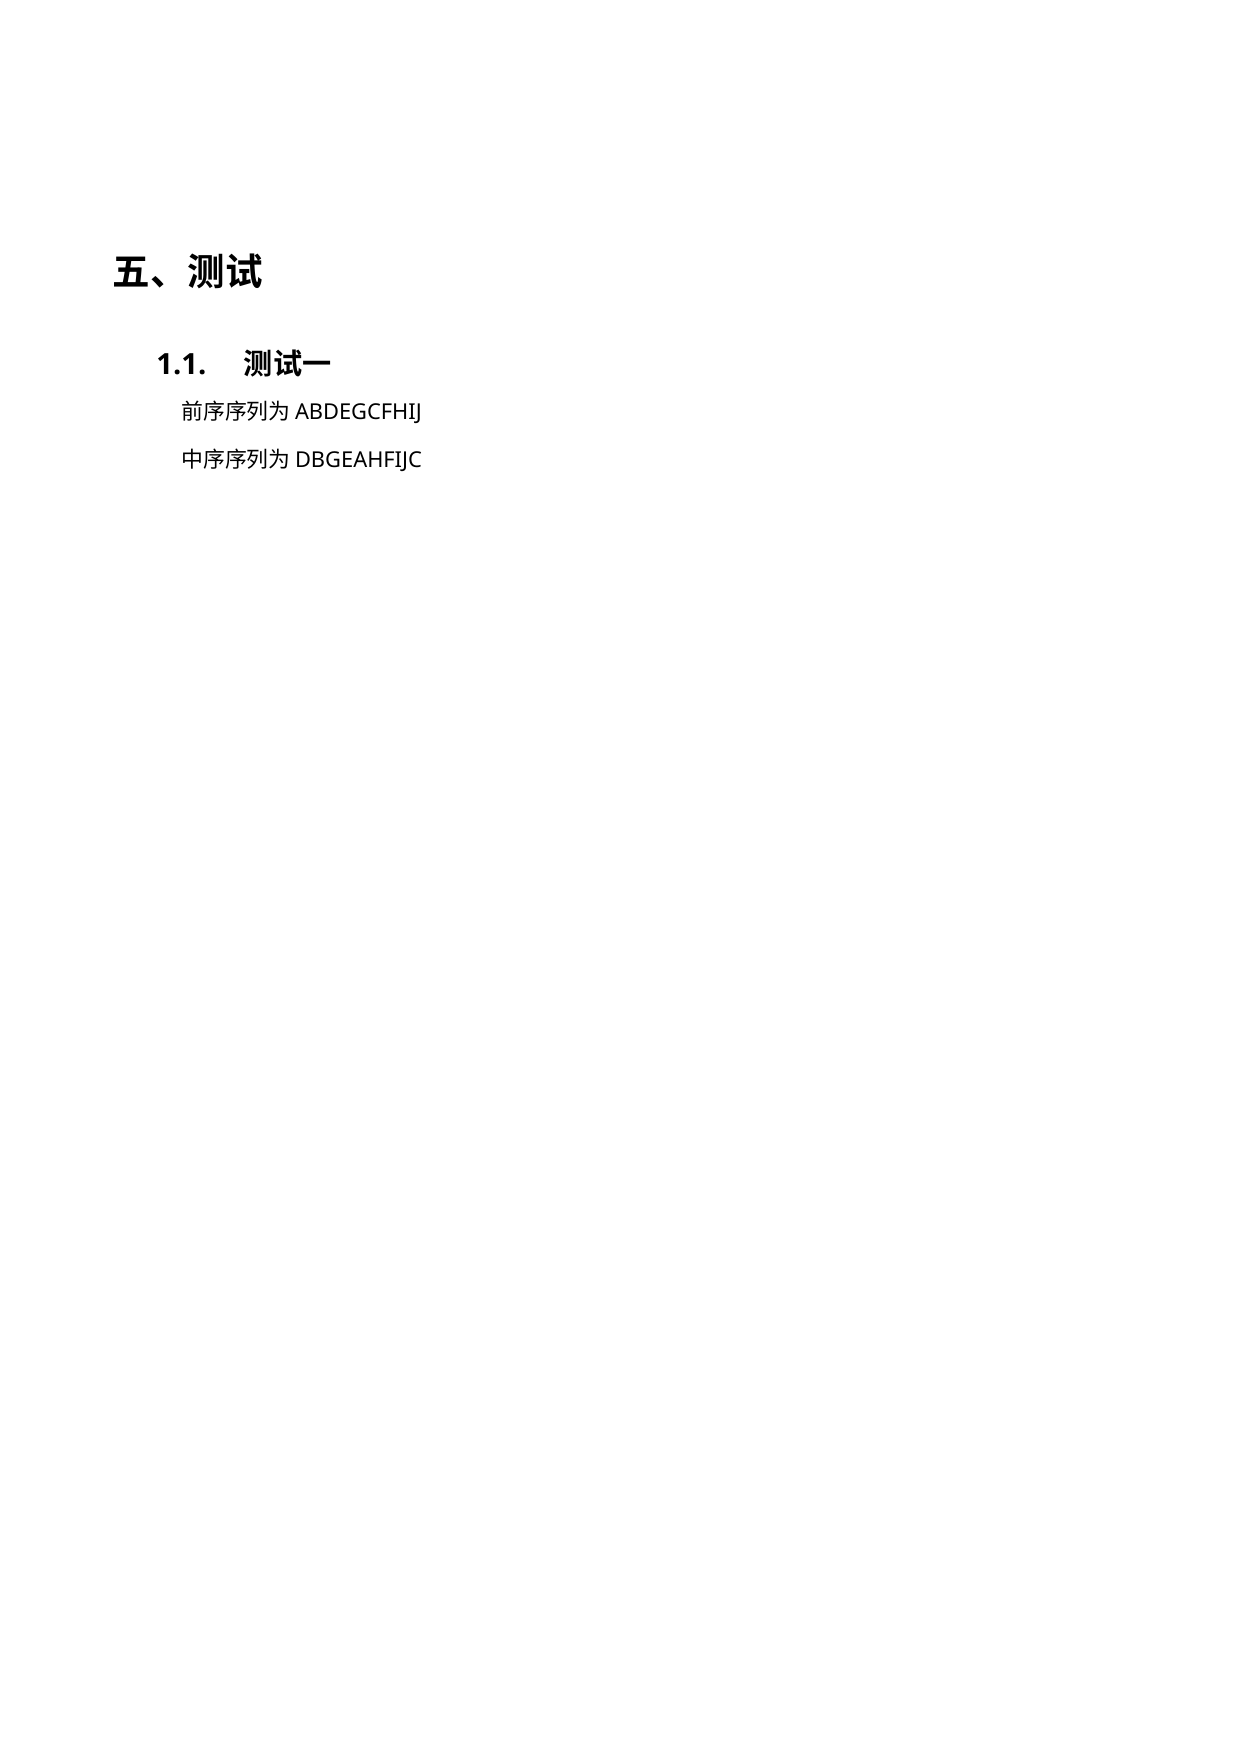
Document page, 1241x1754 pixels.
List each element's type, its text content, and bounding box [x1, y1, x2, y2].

list 测试一 [156, 329, 1128, 394]
text 中序序列为DBGEAHFIJC [137, 442, 1128, 473]
text 前序序列为ABDEGCFHIJ [137, 394, 1128, 426]
text 五、测试 [112, 237, 1128, 302]
